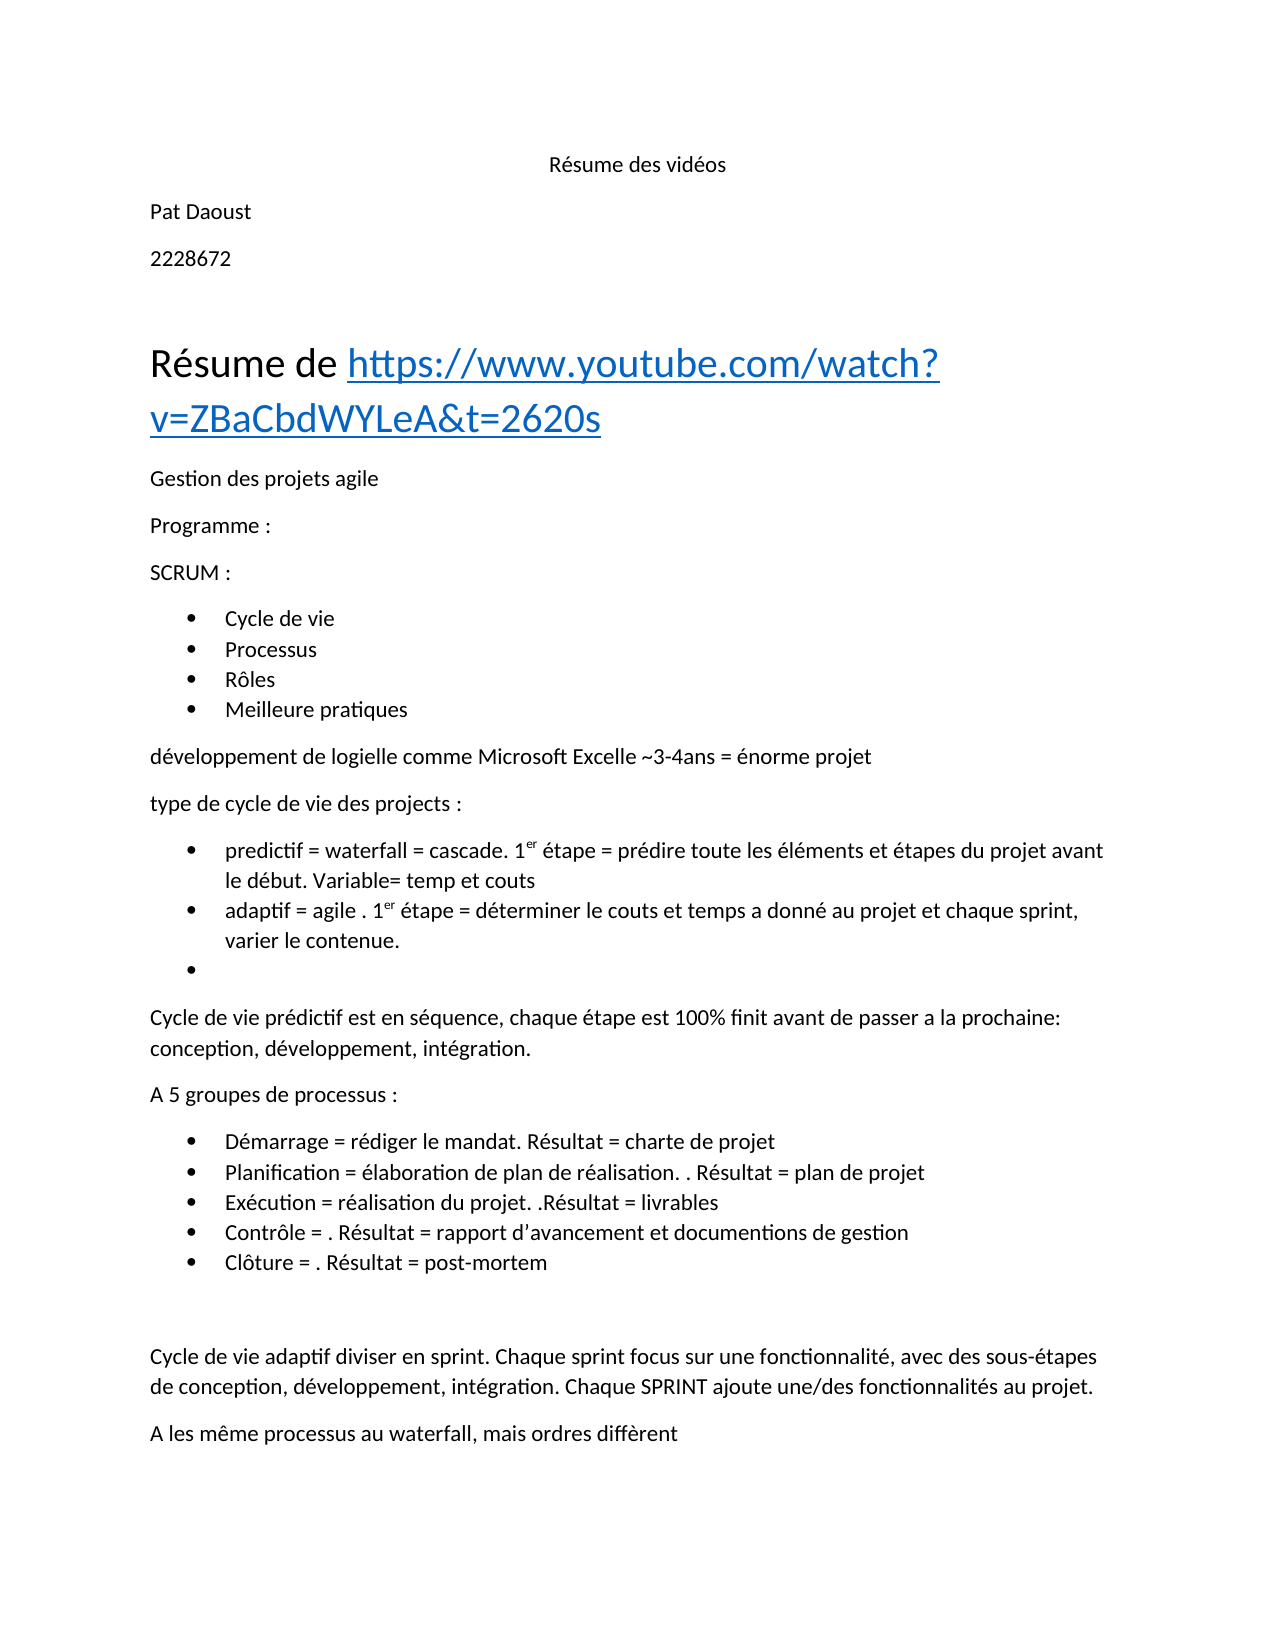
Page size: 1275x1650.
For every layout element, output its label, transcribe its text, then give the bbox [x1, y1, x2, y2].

list Planification = élaboration de plan de réalisation. . Résultat = plan de projet [187, 1158, 1125, 1186]
text 2228672 [150, 244, 1125, 272]
text Programme : [150, 511, 1125, 539]
text Cycle de vie prédictif est en séquence, chaque étape est 100% finit avant de passer a la prochaine: conception, développement, intégration. [150, 1003, 1125, 1062]
text Résume de https://www.youtube.com/watch?v=ZBaCbdWYLeA&t=2620s [150, 337, 1125, 443]
list Exécution = réalisation du projet. .Résultat = livrables [187, 1188, 1125, 1216]
list Meilleure pratiques [187, 695, 1125, 723]
list Processus [187, 635, 1125, 663]
list Démarrage = rédiger le mandat. Résultat = charte de projet [187, 1127, 1125, 1156]
text type de cycle de vie des projects : [150, 789, 1125, 817]
list Cycle de vie [187, 604, 1125, 633]
text Gestion des projets agile [150, 464, 1125, 492]
text Cycle de vie adaptif diviser en sprint. Chaque sprint focus sur une fonctionnalité, avec des sous-étapes de conception, développement, intégration. Chaque SPRINT ajoute une/des fonctionnalités au projet. [150, 1342, 1125, 1400]
list Clôture = . Résultat = post-mortem [187, 1248, 1125, 1276]
text A les même processus au waterfall, mais ordres diffèrent [150, 1419, 1125, 1447]
text développement de logielle comme Microsoft Excelle ~3-4ans = énorme projet [150, 742, 1125, 770]
text A 5 groupes de processus : [150, 1081, 1125, 1109]
list Rôles [187, 665, 1125, 693]
list predictif = waterfall = cascade. 1er étape = prédire toute les éléments et étapes du projet avant le début. Variable= temp et couts [187, 836, 1125, 894]
list Contrôle = . Résultat = rapport d’avancement et documentions de gestion [187, 1218, 1125, 1246]
text SCRUM : [150, 558, 1125, 586]
text Résume des vidéos [150, 150, 1125, 178]
text Pat Daoust [150, 197, 1125, 225]
list adaptif = agile . 1er étape = déterminer le couts et temps a donné au projet et chaque sprint, varier le contenue. [187, 896, 1125, 954]
